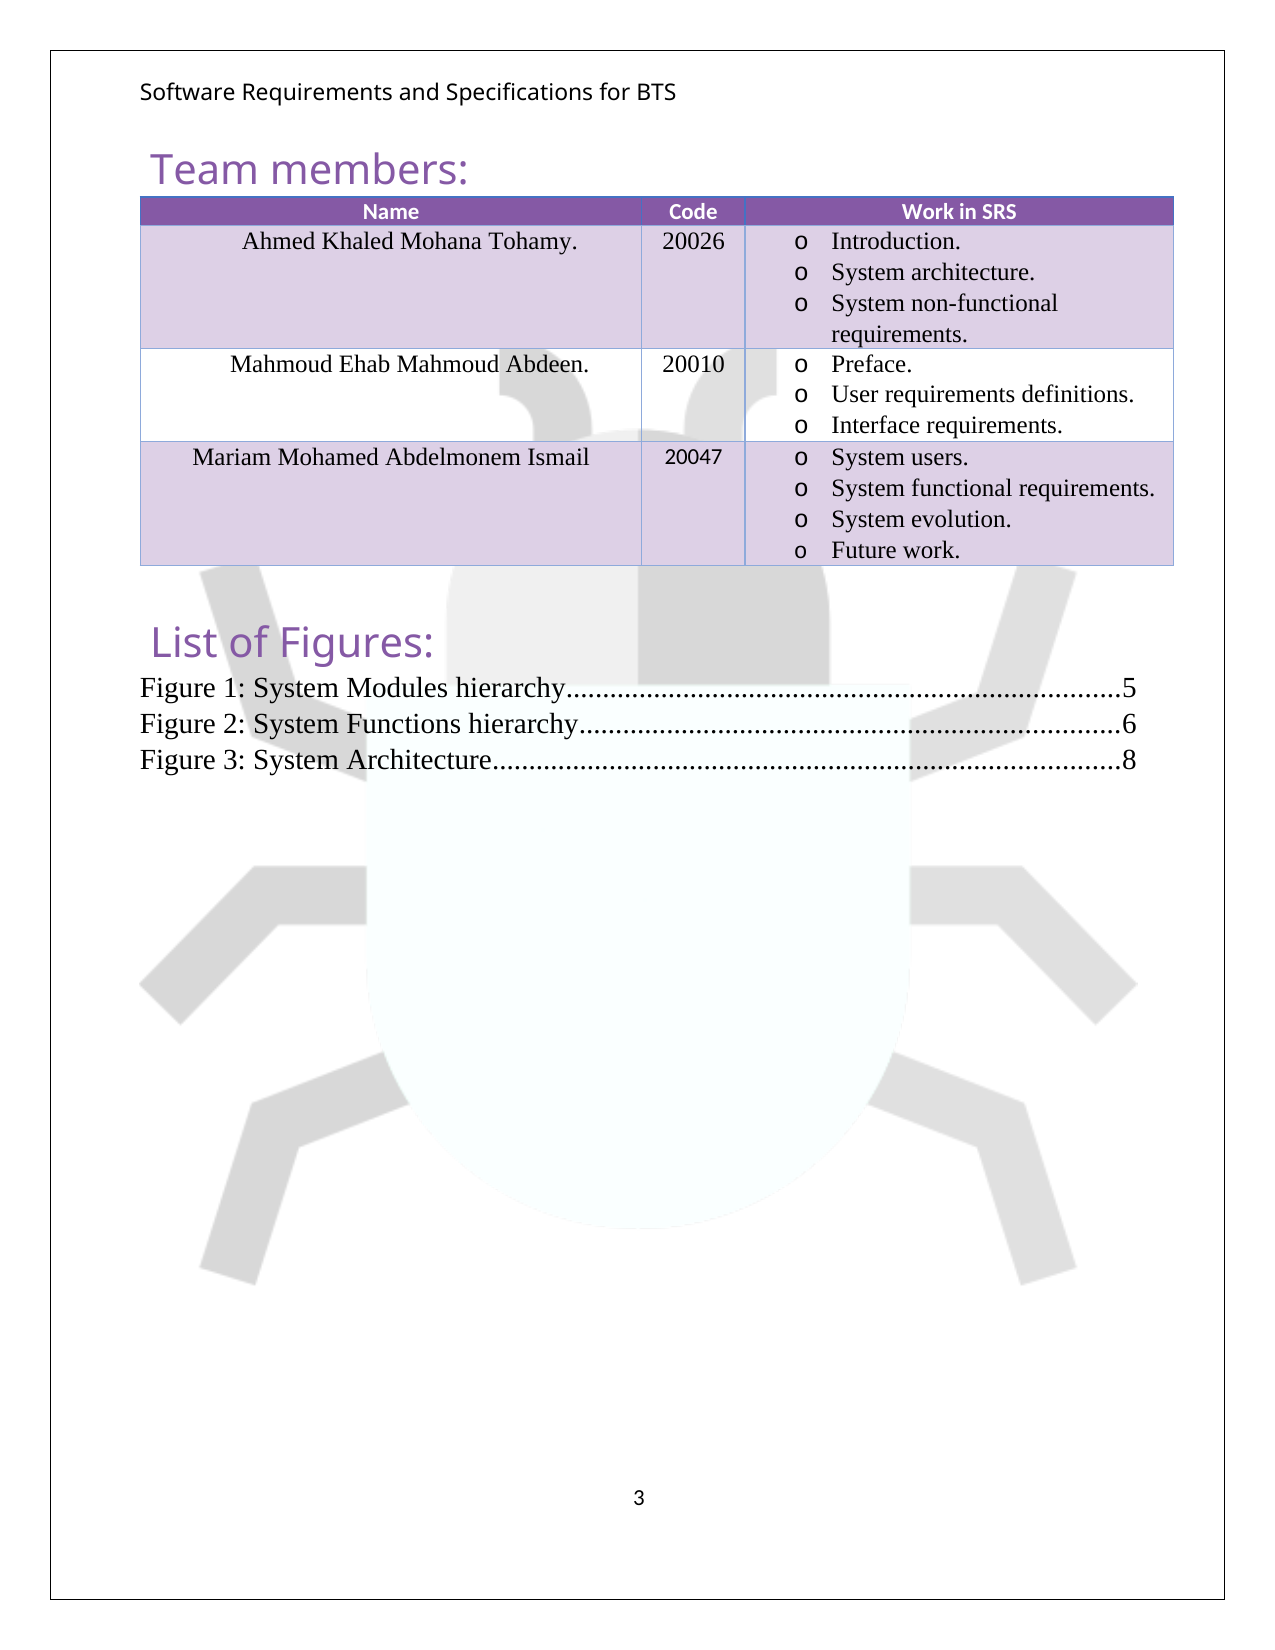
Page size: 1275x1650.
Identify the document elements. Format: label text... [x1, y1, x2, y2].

table_cell Preface. User requirements definitions. Interface requirements. [746, 349, 1173, 441]
text Figure 3: System Architecture 8 [139, 742, 1138, 776]
table_cell Mariam Mohamed Abdelmonem Ismail [141, 442, 641, 565]
table_cell 20010 [642, 349, 744, 441]
subtitle Team members: [150, 139, 1138, 196]
table_cell 20026 [642, 226, 744, 348]
table_cell Introduction. System architecture. System non-functional requirements. [746, 226, 1173, 348]
table_cell Mahmoud Ehab Mahmoud Abdeen. [141, 349, 641, 441]
table_header Name [141, 198, 641, 225]
table_header Code [642, 198, 744, 225]
table_cell Ahmed Khaled Mohana Tohamy. [141, 226, 641, 348]
table_cell 20047 [642, 442, 744, 565]
subtitle List of Figures: [150, 613, 1138, 670]
table_header Work in SRS [746, 198, 1173, 225]
text Figure 2: System Functions hierarchy 6 [139, 706, 1138, 739]
table_cell System users. System functional requirements. System evolution. Future work. [746, 442, 1173, 565]
text Figure 1: System Modules hierarchy 5 [139, 670, 1138, 703]
